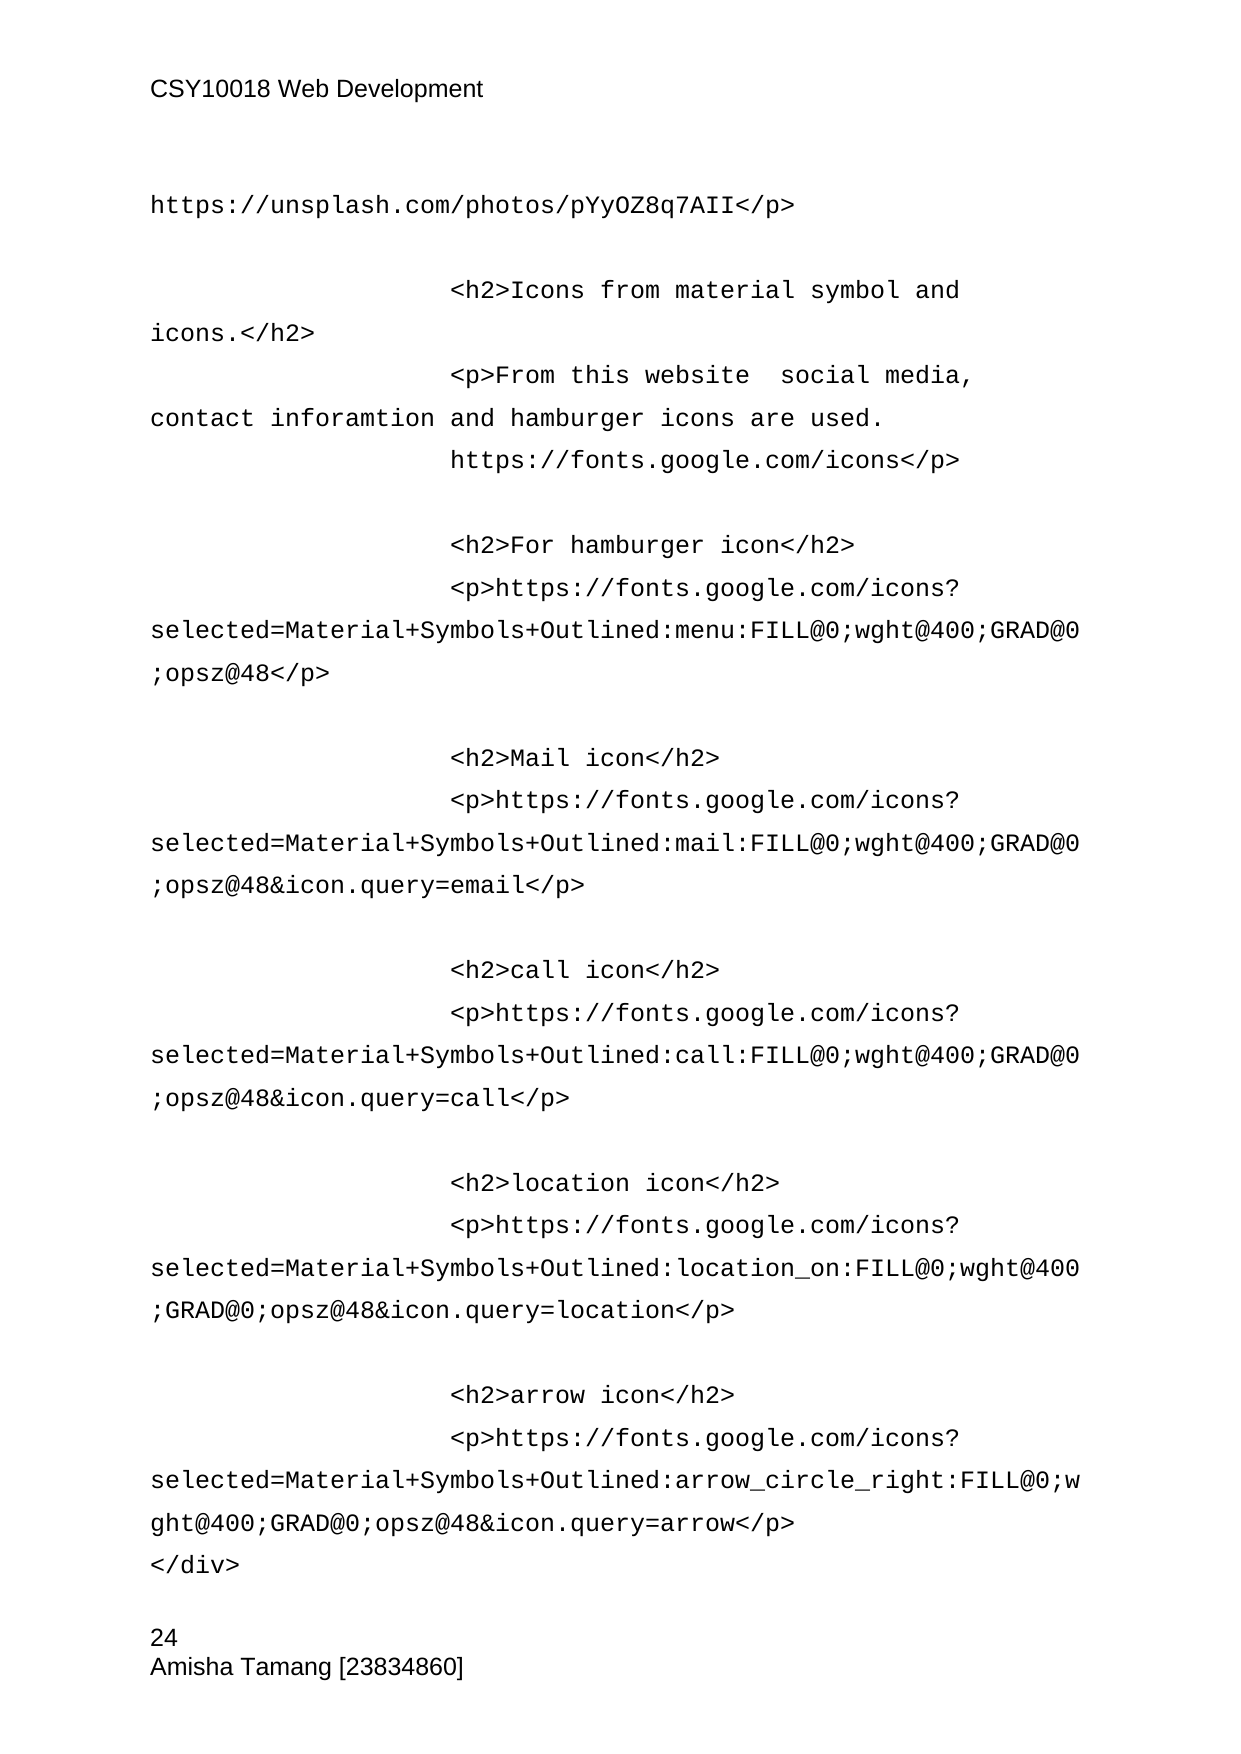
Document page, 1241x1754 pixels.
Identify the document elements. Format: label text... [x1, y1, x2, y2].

text <h2>call icon</h2> [150, 958, 1090, 986]
text <p>https://fonts.google.com/icons?selected=Material+Symbols+Outlined:call:FILL@0;wght@400;GRAD@0;opsz@48&icon.query=call</p> [150, 1000, 1090, 1114]
text <h2>location icon</h2> [150, 1170, 1090, 1199]
text <h2>arrow icon</h2> [150, 1383, 1090, 1411]
text https://unsplash.com/photos/pYyOZ8q7AII</p> [150, 150, 1090, 221]
text <h2>For hamburger icon</h2> [150, 533, 1090, 561]
text https://fonts.google.com/icons</p> [150, 448, 1090, 476]
text <p>https://fonts.google.com/icons?selected=Material+Symbols+Outlined:mail:FILL@0;wght@400;GRAD@0;opsz@48&icon.query=email</p> [150, 788, 1090, 901]
text <p>https://fonts.google.com/icons?selected=Material+Symbols+Outlined:menu:FILL@0;wght@400;GRAD@0;opsz@48</p> [150, 575, 1090, 689]
text <h2>Mail icon</h2> [150, 745, 1090, 774]
text <p>https://fonts.google.com/icons?selected=Material+Symbols+Outlined:location_on:FILL@0;wght@400;GRAD@0;opsz@48&icon.query=location</p> [150, 1213, 1090, 1326]
text </div> [150, 1553, 1090, 1581]
text <p>From this website social media, contact inforamtion and hamburger icons are used. [150, 363, 1090, 434]
text <p>https://fonts.google.com/icons?selected=Material+Symbols+Outlined:arrow_circle_right:FILL@0;wght@400;GRAD@0;opsz@48&icon.query=arrow</p> [150, 1425, 1090, 1539]
text <h2>Icons from material symbol and icons.</h2> [150, 278, 1090, 349]
